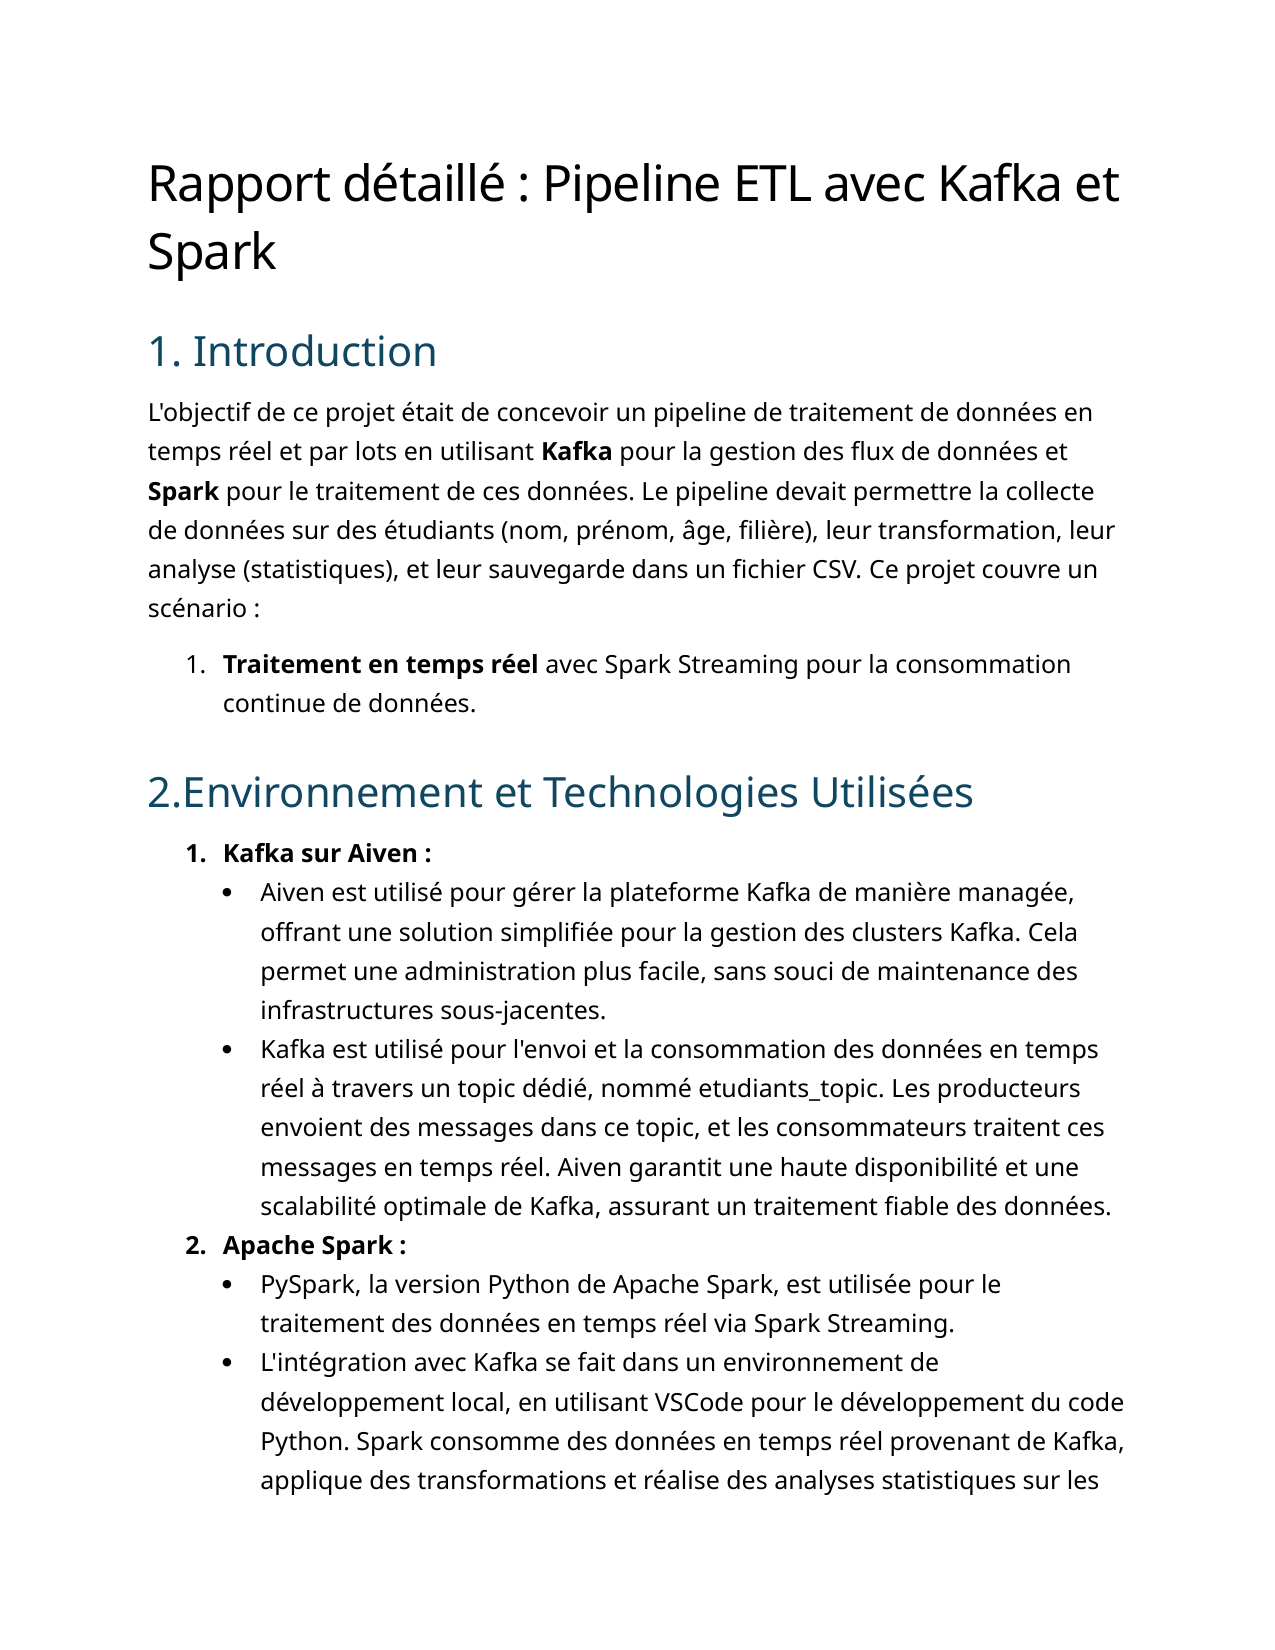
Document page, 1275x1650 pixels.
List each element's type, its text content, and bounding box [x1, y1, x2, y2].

list PySpark, la version Python de Apache Spark, est utilisée pour le traitement des données en temps réel via Spark Streaming. [223, 1267, 1127, 1340]
subtitle 2.Environnement et Technologies Utilisées [148, 762, 1127, 819]
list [223, 1345, 1127, 1497]
list Kafka sur Aiven : [185, 836, 1127, 870]
list Kafka est utilisé pour l'envoi et la consommation des données en temps réel à travers un topic dédié, nommé etudiants_topic. Les producteurs envoient des messages dans ce topic, et les consommateurs traitent ces messages en temps réel. Aiven garantit une haute disponibilité et une scalabilité optimale de Kafka, assurant un traitement fiable des données. [223, 1032, 1127, 1222]
list Traitement en temps réel avec Spark Streaming pour la consommation continue de données. [185, 647, 1127, 720]
text L'objectif de ce projet était de concevoir un pipeline de traitement de données en temps réel et par lots en utilisant Kafka pour la gestion des flux de données et Spark pour le traitement de ces données. Le pipeline devait permettre la collecte de données sur des étudiants (nom, prénom, âge, filière), leur transformation, leur analyse (statistiques), et leur sauvegarde dans un fichier CSV. Ce projet couvre un scénario : [148, 395, 1127, 625]
title Rapport détaillé : Pipeline ETL avec Kafka et Spark [148, 148, 1127, 284]
list Apache Spark : [185, 1228, 1127, 1262]
subtitle 1. Introduction [148, 321, 1127, 378]
list Aiven est utilisé pour gérer la plateforme Kafka de manière managée, offrant une solution simplifiée pour la gestion des clusters Kafka. Cela permet une administration plus facile, sans souci de maintenance des infrastructures sous-jacentes. [223, 875, 1127, 1027]
